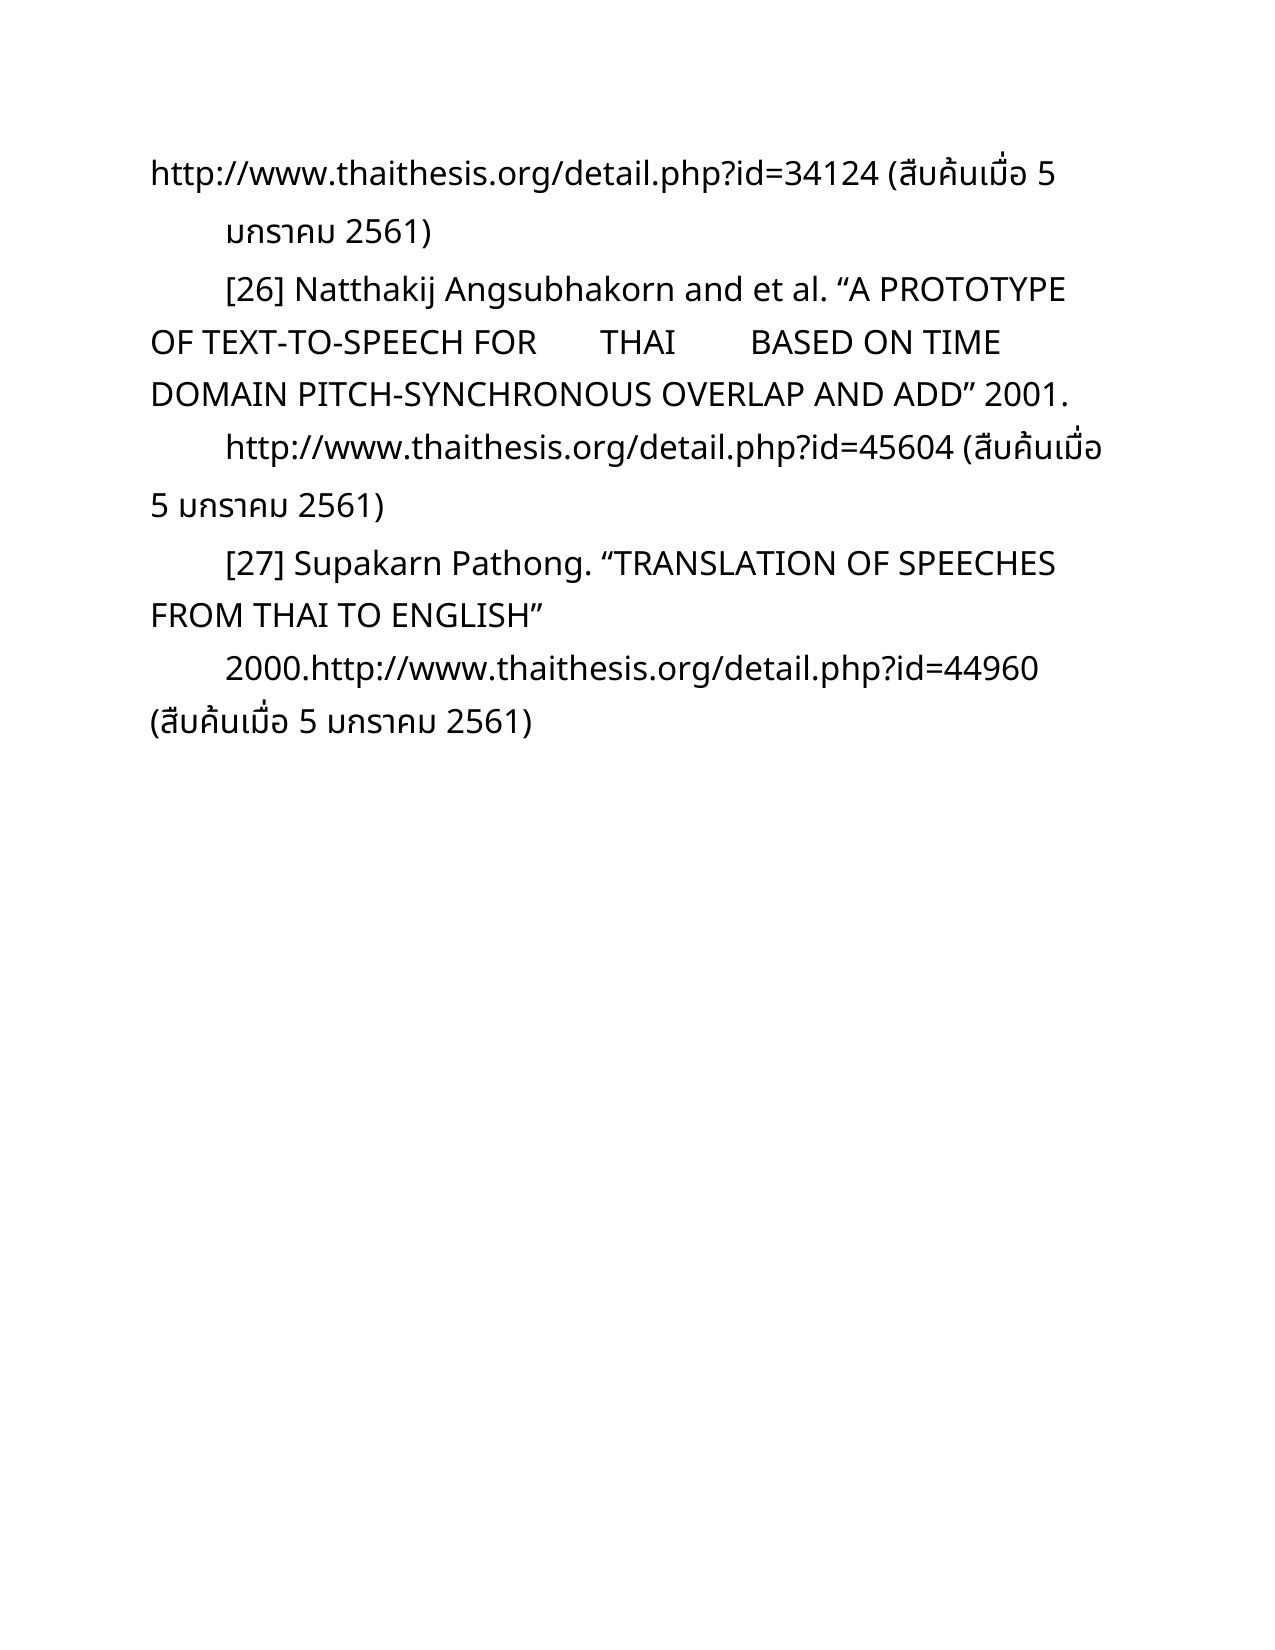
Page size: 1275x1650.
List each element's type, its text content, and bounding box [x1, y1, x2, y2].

text [26] Natthakij Angsubhakorn and et al. “A PROTOTYPE OF TEXT-TO-SPEECH FOR THAI BASED ON TIME DOMAIN PITCH-SYNCHRONOUS OVERLAP AND ADD” 2001. http://www.thaithesis.org/detail.php?id=45604 (สืบค้นเมื่อ 5 มกราคม 2561) [150, 266, 1115, 532]
text [27] Supakarn Pathong. “TRANSLATION OF SPEECHES FROM THAI TO ENGLISH” 2000.http://www.thaithesis.org/detail.php?id=44960 (สืบค้นเมื่อ 5 มกราคม 2561) [150, 540, 1115, 748]
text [150, 150, 1115, 259]
